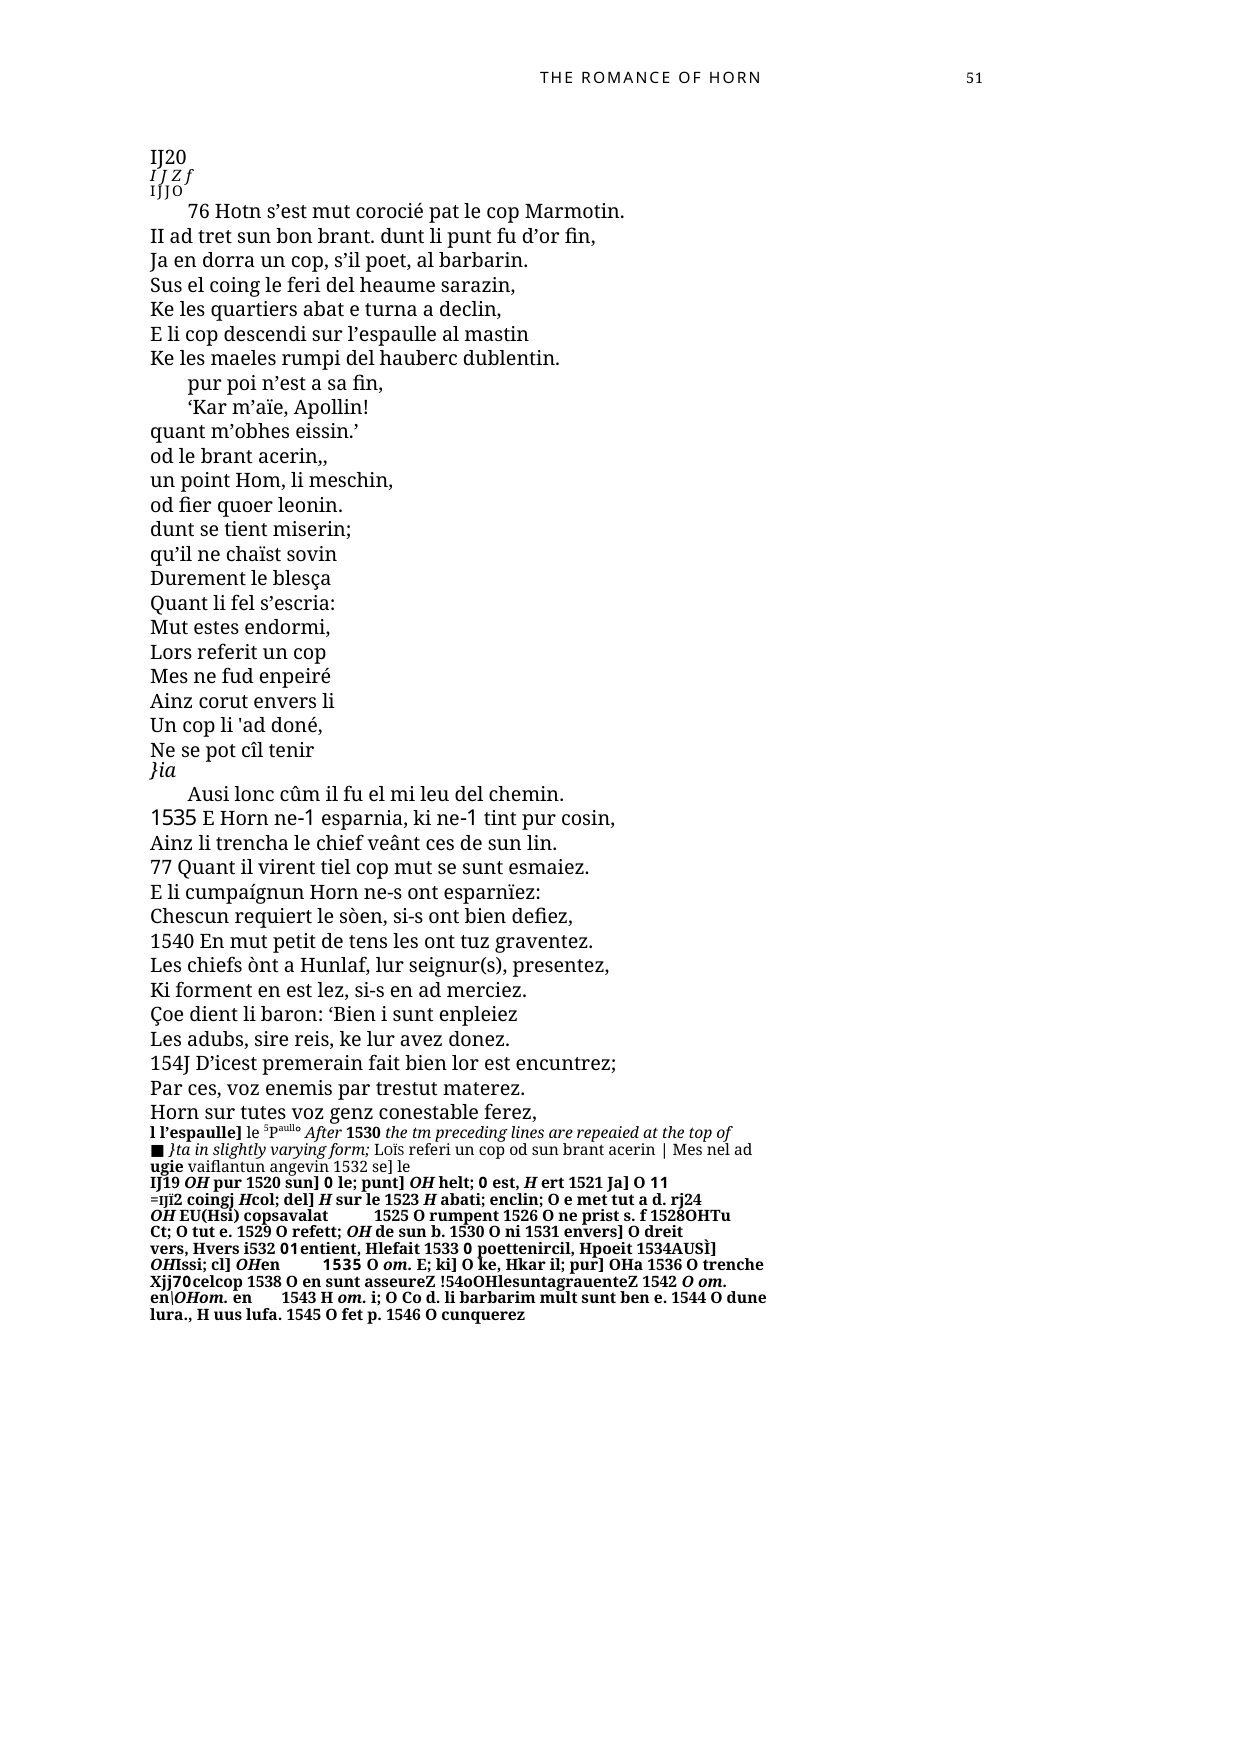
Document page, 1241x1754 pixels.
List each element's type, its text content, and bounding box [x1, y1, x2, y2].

text Ke les quartiers abat e turna a declin, [150, 297, 1090, 321]
text 77 Quant il virent tiel cop mut se sunt esmaiez. [150, 855, 1090, 880]
text Ki forment en est lez, si-s en ad merciez. [150, 978, 1090, 1002]
text E li cop descendi sur l’espaulle al mastin Ke les maeles rumpi del hauberc dublentin. [150, 321, 1090, 370]
text Les chiefs ònt a Hunlaf, lur seignur(s), presentez, [150, 953, 1090, 978]
text Durement le blesça Quant li fel s’escria: Mut estes endormi, Lors referit un cop Mes ne fud enpeiré Ainz corut envers li Un cop li 'ad doné, Ne se pot cîl tenir [150, 566, 1090, 762]
text lura., H uus lufa. 1545 O fet p. 1546 O cunquerez [150, 1307, 1090, 1323]
text 154J D’icest premerain fait bien lor est encuntrez; [150, 1051, 1090, 1076]
text Çoe dient li baron: ‘Bien i sunt enpleiez Les adubs, sire reis, ke lur avez donez. [150, 1002, 1090, 1051]
text Ct; O tut e. 1529 O refett; OH de sun b. 1530 O ni 1531 envers] O dreit vers, Hvers i532 01entient, Hlefait 1533 0 poettenircil, Hpoeit 1534AUSÌ] OHIssi; cl] OHen 1535 O om. E; ki] O ke, Hkar il; pur] OHa 1536 O trenche [150, 1225, 1090, 1274]
text Par ces, voz enemis par trestut materez. [150, 1076, 1090, 1100]
text IJZf [150, 169, 1090, 184]
text 76 Hotn s’est mut corocié pat le cop Marmotin. II ad tret sun bon brant. dunt li punt fu d’or fin, [150, 199, 1090, 248]
text Horn sur tutes voz genz conestable ferez, [150, 1100, 1090, 1124]
text 1540 En mut petit de tens les ont tuz graventez. [150, 929, 1090, 953]
text IJ19 OH pur 1520 sun] 0 le; punt] OH helt; 0 est, H ert 1521 Ja] O 11 =ijï2 coingj Hcol; del] H sur le 1523 H abati; enclin; O e met tut a d. rj24 OH EU(Hsi) copsavalat 1525 O rumpent 1526 O ne prist s. f 1528OHTu [150, 1175, 1090, 1225]
text E li cumpaígnun Horn ne-s ont esparnïez: [150, 880, 1090, 904]
text IJ20 [150, 149, 1090, 169]
text l l’espaulle] le 5Paull° After 1530 the tm preceding lines are repeaied at the top of ■ }ta in slightly varying form; Loïs referi un cop od sun brant acerin | Mes nel ad ugie vaiflantun angevin 1532 se] le [150, 1124, 1090, 1175]
text }ia [150, 762, 1090, 782]
text ‘Kar m’aïe, Apollin! quant m’obhes eissin.’ od le brant acerin,, un point Hom, li meschin, od fier quoer leonin. dunt se tient miserin; qu’il ne chaïst sovin [150, 395, 1090, 566]
text Sus el coing le feri del heaume sarazin, [150, 272, 1090, 297]
text Chescun requiert le sòen, si-s ont bien defiez, [150, 904, 1090, 929]
text IJJO [150, 184, 1090, 199]
text Ja en dorra un cop, s’il poet, al barbarin. [150, 248, 1090, 272]
text Xjj70celcop 1538 O en sunt asseureZ !54oOHlesuntagrauenteZ 1542 O om. en\OHom. en 1543 H om. i; O Co d. li barbarim mult sunt ben e. 1544 O dune [150, 1274, 1090, 1307]
text pur poi n’est a sa fin, [150, 370, 1090, 395]
text Ausi lonc cûm il fu el mi leu del chemin. 1535 E Horn ne-1 esparnia, ki ne-1 tint pur cosin, Ainz li trencha le chief veânt ces de sun lin. [150, 782, 1090, 855]
